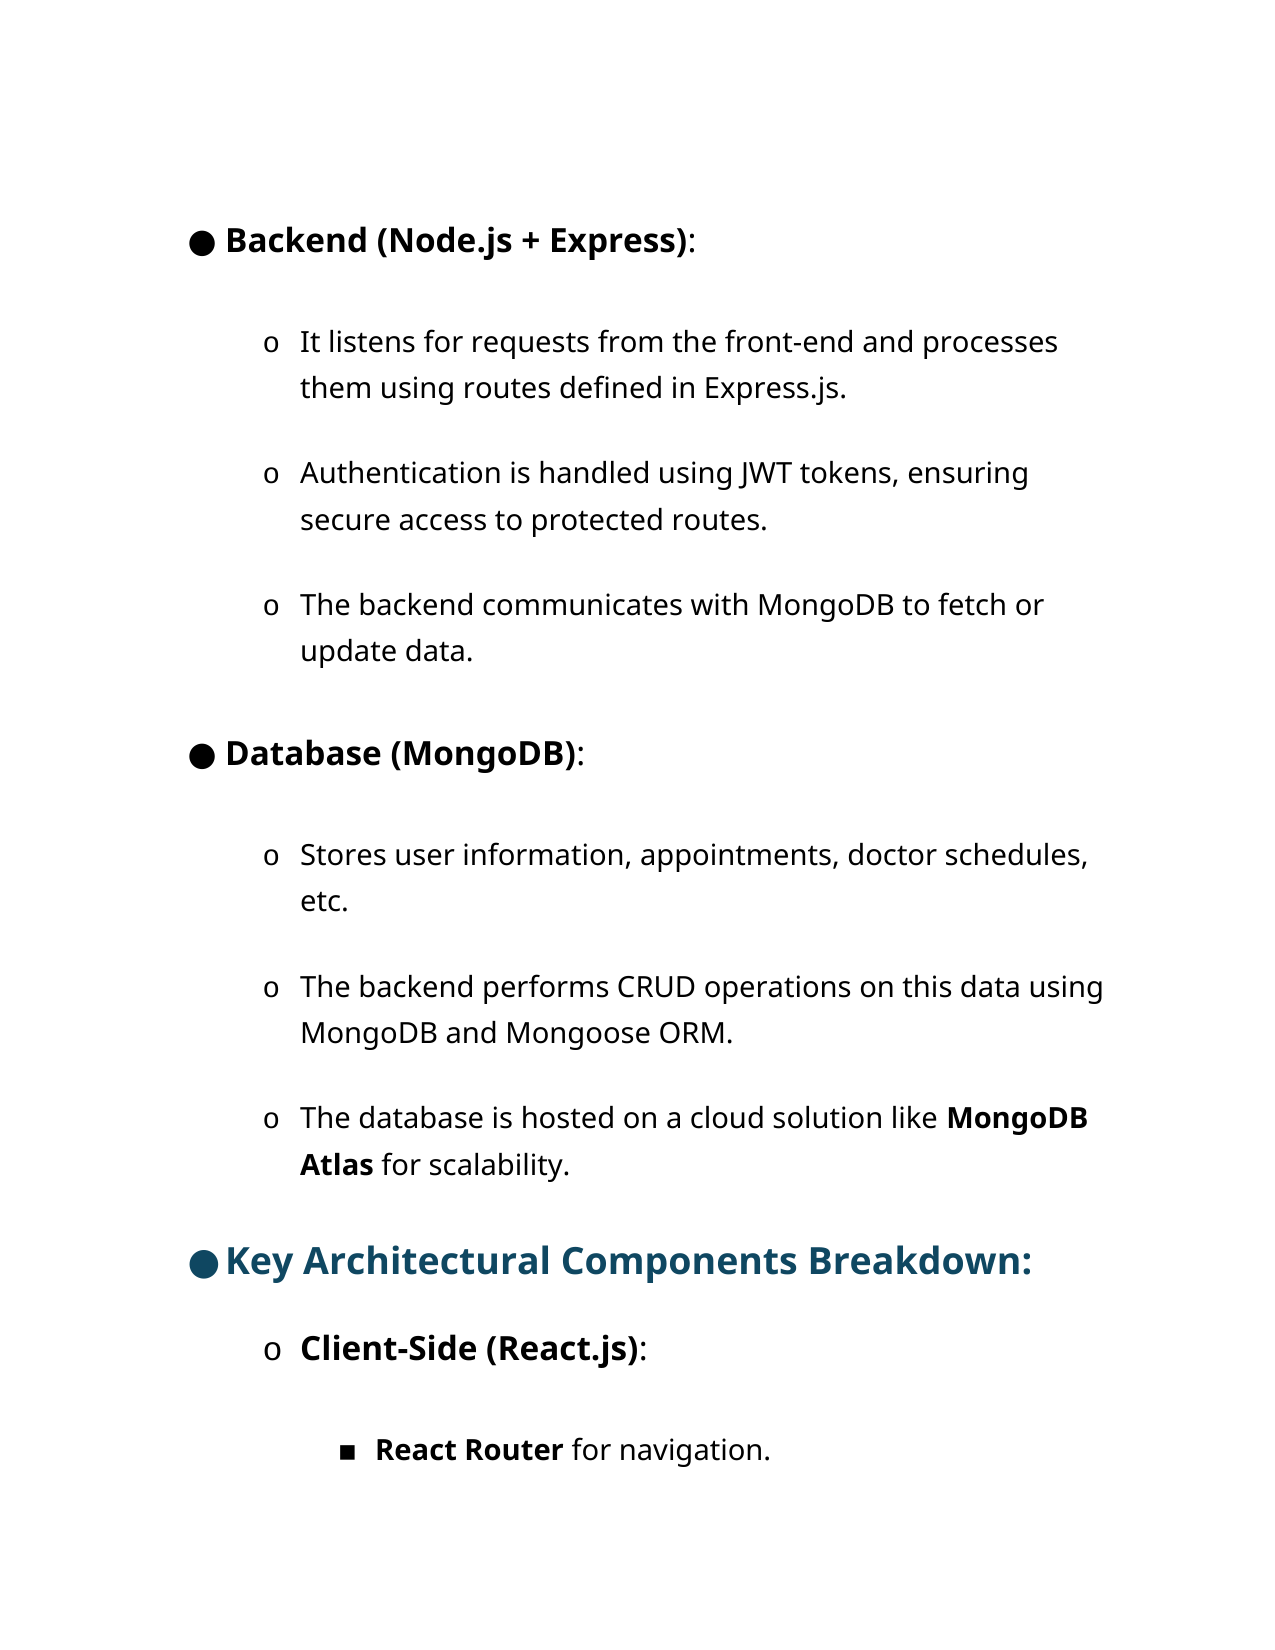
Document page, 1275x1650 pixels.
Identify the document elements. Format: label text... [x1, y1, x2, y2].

list The backend performs CRUD operations on this data using MongoDB and Mongoose ORM. [262, 966, 1125, 1052]
list The backend communicates with MongoDB to fetch or update data. [262, 584, 1125, 670]
list Backend (Node.js + Express): [187, 203, 1125, 271]
subtitle Key Architectural Components Breakdown: [187, 1219, 1125, 1296]
list It listens for requests from the front-end and processes them using routes defined in Express.js. [262, 321, 1125, 407]
list Authentication is handled using JWT tokens, ensuring secure access to protected routes. [262, 453, 1125, 539]
list Database (MongoDB): [187, 716, 1125, 784]
list The database is hosted on a cloud solution like MongoDB Atlas for scalability. [262, 1098, 1125, 1183]
list Stores user information, appointments, doctor schedules, etc. [262, 834, 1125, 920]
list React Router for navigation. [337, 1418, 1125, 1477]
list Client-Side (React.js): [262, 1325, 1125, 1371]
